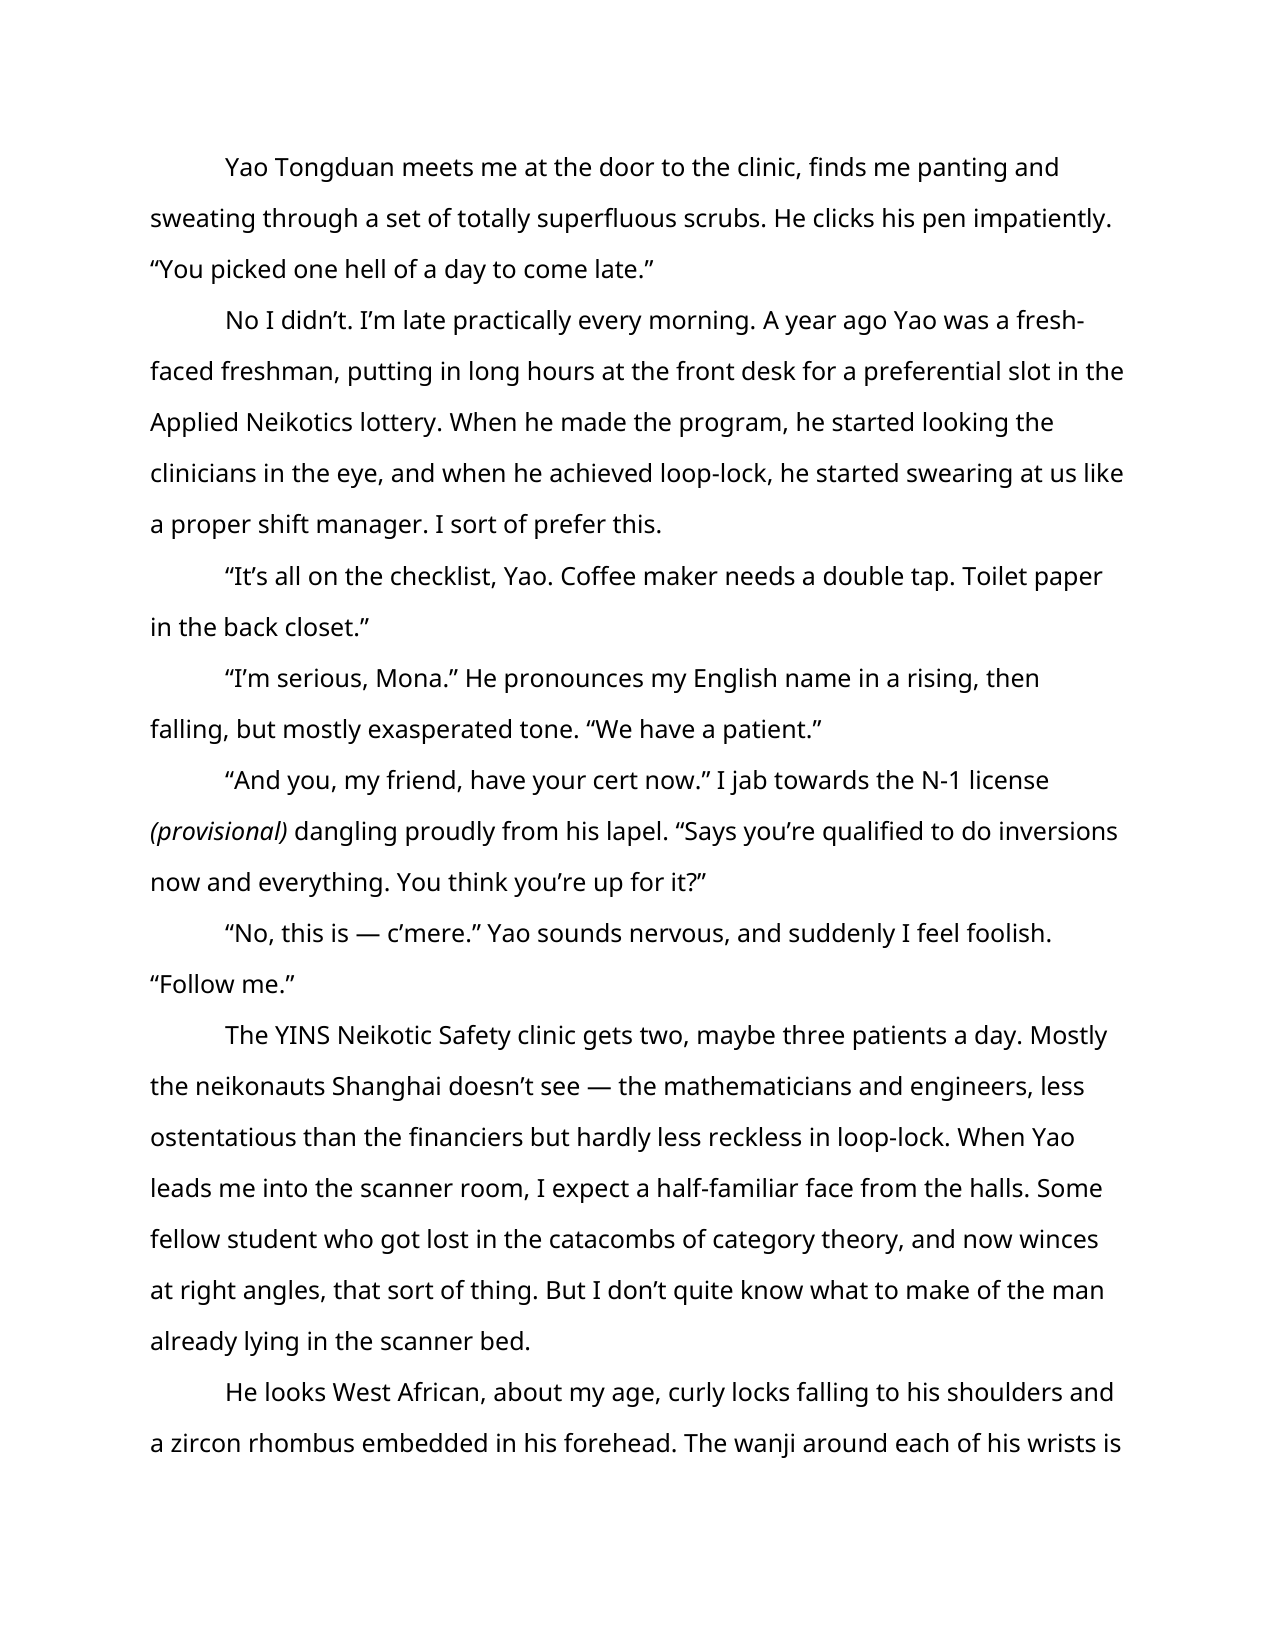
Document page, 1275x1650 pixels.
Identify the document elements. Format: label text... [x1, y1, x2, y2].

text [150, 1375, 1125, 1460]
text The YINS Neikotic Safety clinic gets two, maybe three patients a day. Mostly the neikonauts Shanghai doesn’t see — the mathematicians and engineers, less ostentatious than the financiers but hardly less reckless in loop-lock. When Yao leads me into the scanner room, I expect a half-familiar face from the halls. Some fellow student who got lost in the catacombs of category theory, and now winces at right angles, that sort of thing. But I don’t quite know what to make of the man already lying in the scanner bed. [150, 1018, 1125, 1358]
text No I didn’t. I’m late practically every morning. A year ago Yao was a fresh-faced freshman, putting in long hours at the front desk for a preferential slot in the Applied Neikotics lottery. When he made the program, he started looking the clinicians in the eye, and when he achieved loop-lock, he started swearing at us like a proper shift manager. I sort of prefer this. [150, 303, 1125, 541]
text “And you, my friend, have your cert now.” I jab towards the N-1 license (provisional) dangling proudly from his lapel. “Says you’re qualified to do inversions now and everything. You think you’re up for it?” [150, 762, 1125, 898]
text “It’s all on the checklist, Yao. Coffee maker needs a double tap. Toilet paper in the back closet.” [150, 558, 1125, 643]
text “No, this is — c’mere.” Yao sounds nervous, and suddenly I feel foolish. “Follow me.” [150, 916, 1125, 1001]
text Yao Tongduan meets me at the door to the clinic, finds me panting and sweating through a set of totally superfluous scrubs. He clicks his pen impatiently. “You picked one hell of a day to come late.” [150, 150, 1125, 286]
text “I’m serious, Mona.” He pronounces my English name in a rising, then falling, but mostly exasperated tone. “We have a patient.” [150, 660, 1125, 745]
